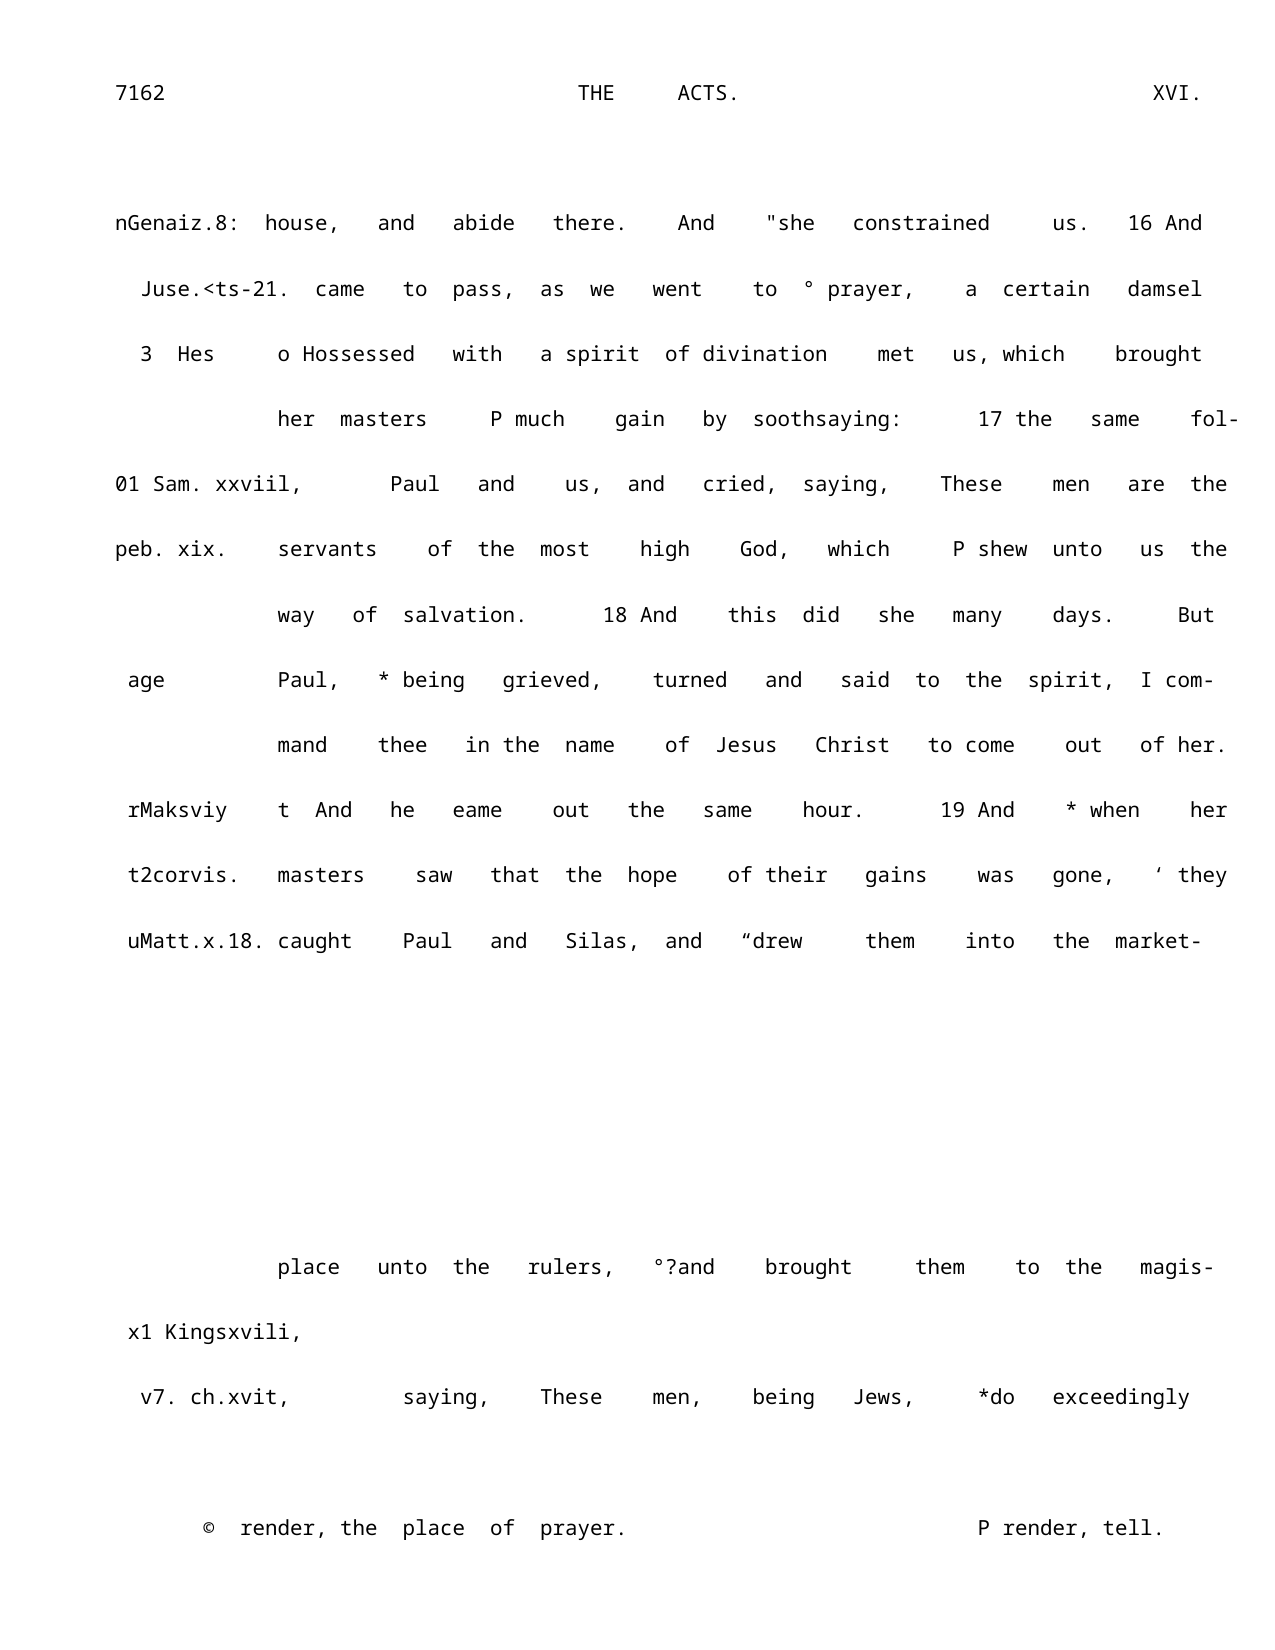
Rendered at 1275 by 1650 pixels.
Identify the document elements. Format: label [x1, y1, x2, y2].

text [15, 15, 1260, 1606]
